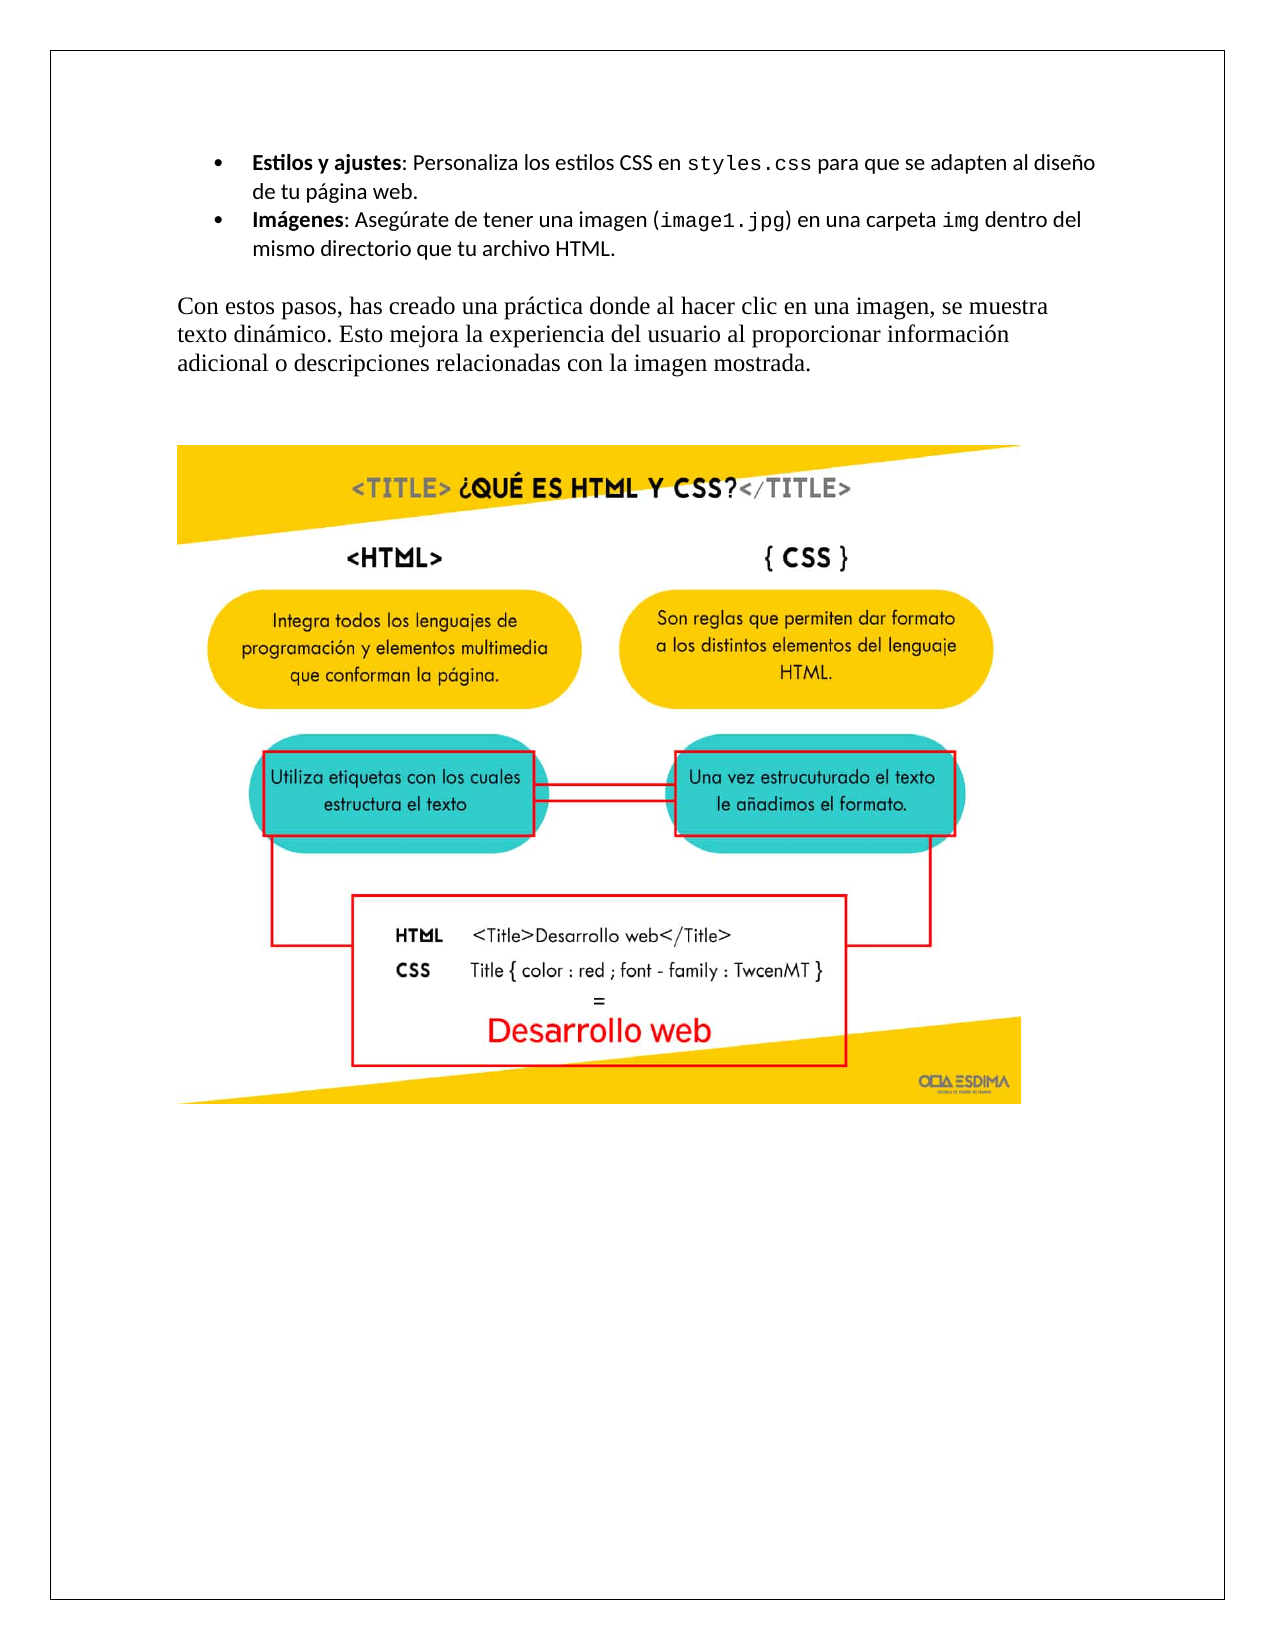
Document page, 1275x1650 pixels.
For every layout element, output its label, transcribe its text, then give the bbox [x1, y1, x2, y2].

list Estilos y ajustes: Personaliza los estilos CSS en styles.css para que se adapten al diseño de tu página web. [214, 148, 1098, 205]
text Con estos pasos, has creado una práctica donde al hacer clic en una imagen, se muestra texto dinámico. Esto mejora la experiencia del usuario al proporcionar información adicional o descripciones relacionadas con la imagen mostrada. [177, 291, 1098, 377]
list Imágenes: Asegúrate de tener una imagen (image1.jpg) en una carpeta img dentro del mismo directorio que tu archivo HTML. [214, 205, 1098, 262]
picture [177, 445, 1022, 1104]
